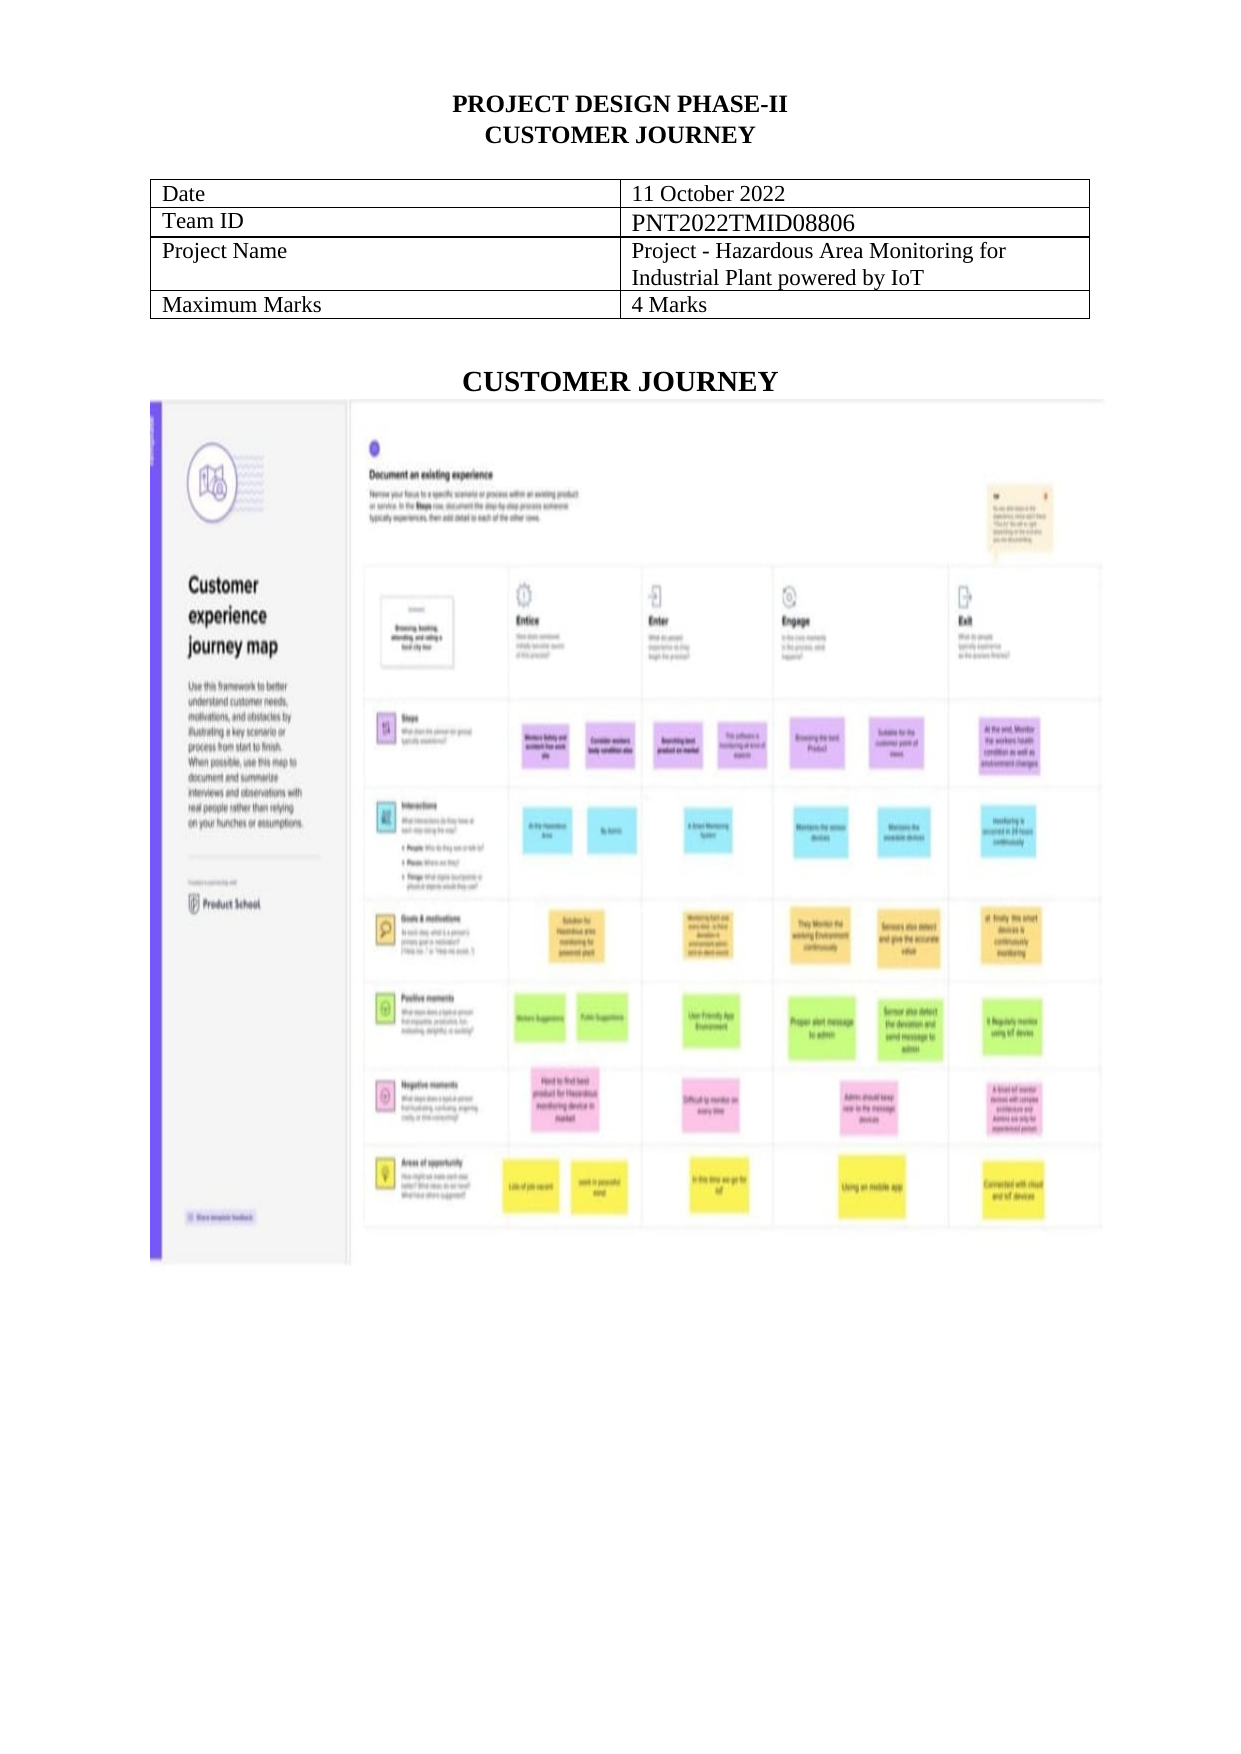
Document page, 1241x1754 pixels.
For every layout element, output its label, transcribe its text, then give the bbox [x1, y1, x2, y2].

table_cell 4 Marks [621, 291, 1089, 317]
table_cell PNT2022TMID08806 [621, 208, 1089, 236]
table_cell Project - Hazardous Area Monitoring for Industrial Plant powered by IoT [621, 238, 1089, 290]
picture [150, 399, 1188, 1298]
table_header 11 October 2022 [621, 180, 1089, 207]
text CUSTOMER JOURNEY [150, 120, 1090, 148]
table_cell Maximum Marks [151, 291, 620, 317]
text CUSTOMER JOURNEY [150, 364, 1090, 399]
table_header Date [151, 180, 620, 207]
text PROJECT DESIGN PHASE-II [150, 89, 1090, 117]
table_cell Project Name [151, 238, 620, 290]
table_cell Team ID [151, 208, 620, 236]
